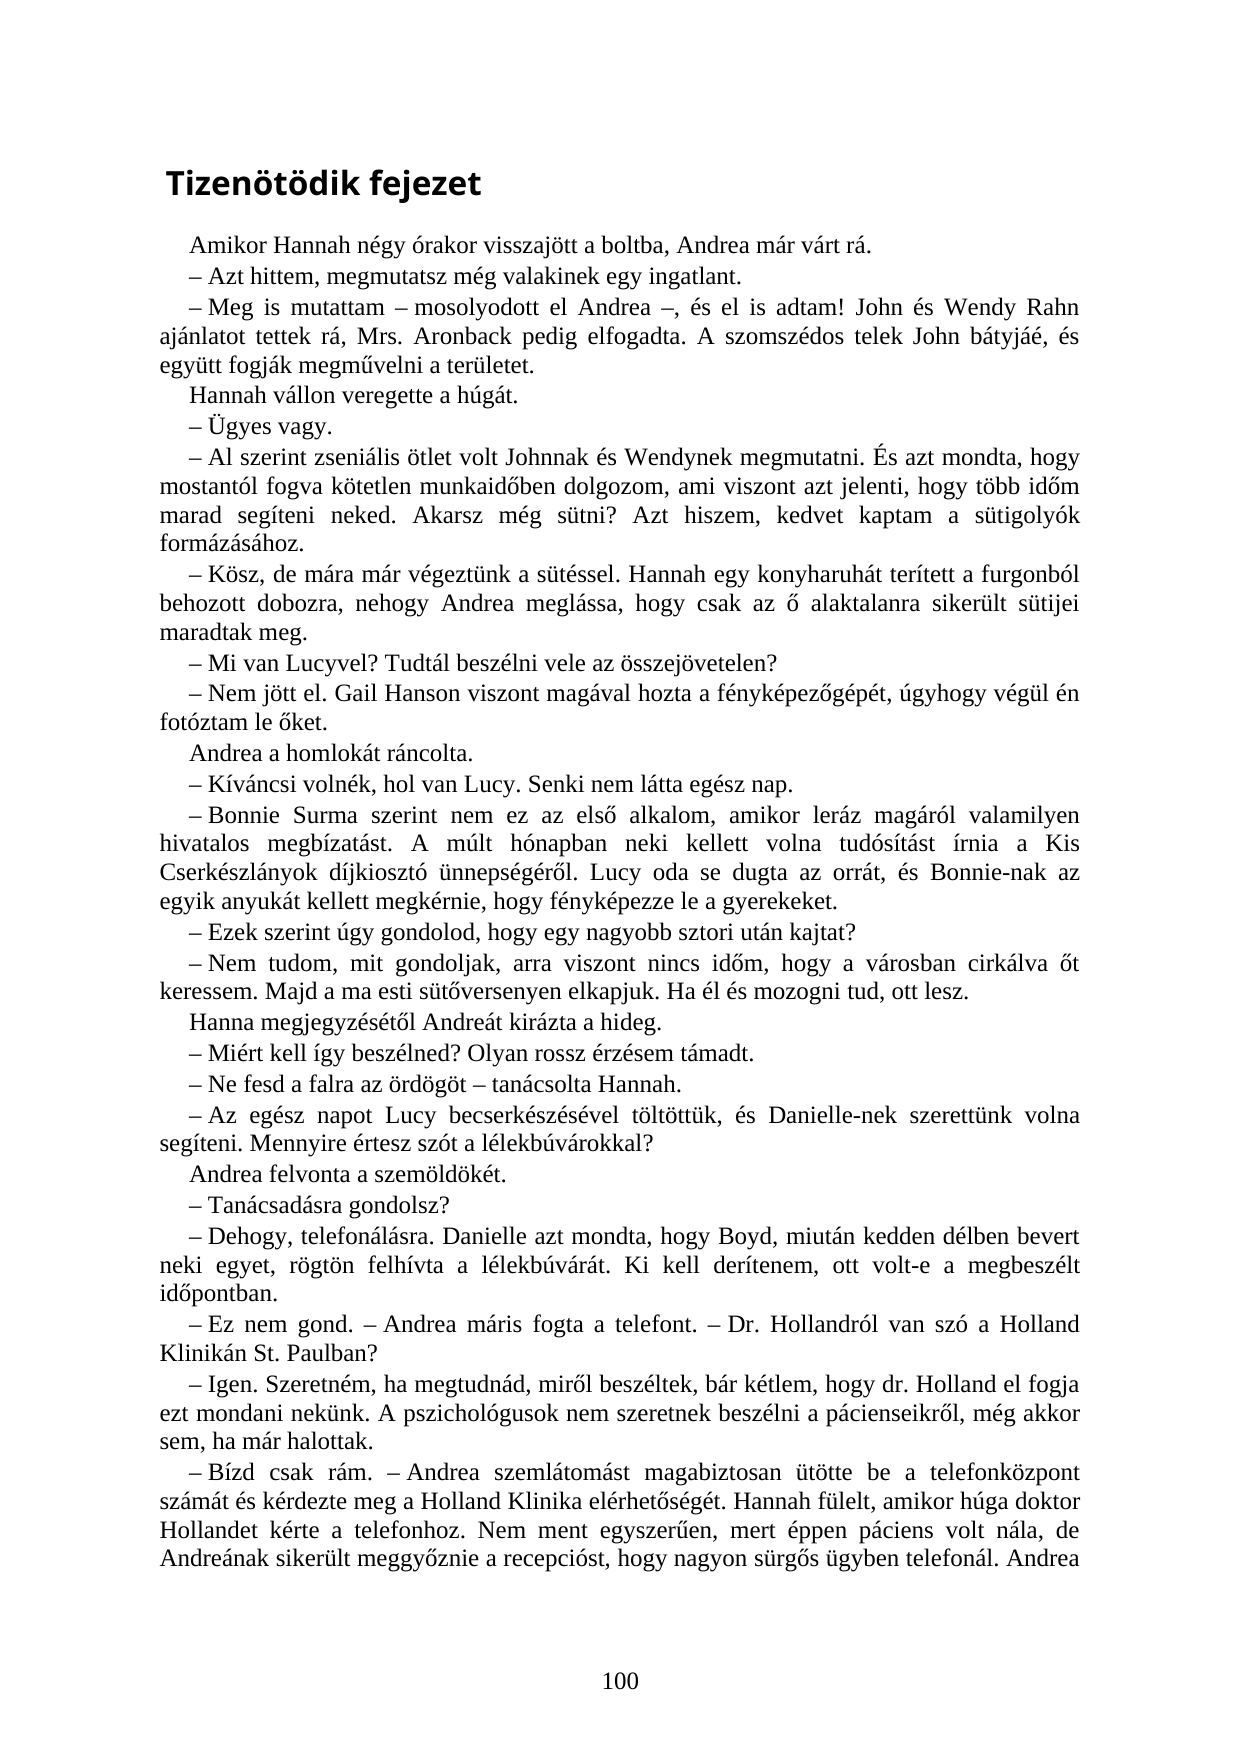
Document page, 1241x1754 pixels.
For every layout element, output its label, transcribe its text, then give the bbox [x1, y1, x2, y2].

text Tizenötödik fejezet [165, 160, 1075, 206]
text – Bonnie Surma szerint nem ez az első alkalom, amikor leráz magáról valamilyen hivatalos megbízatást. A múlt hónapban neki kellett volna tudósítást írnia a Kis Cserkészlányok díjkiosztó ünnepségéről. Lucy oda se dugta az orrát, és Bonnie-nak az egyik anyukát kellett megkérnie, hogy fényképezze le a gyerekeket. [159, 800, 1081, 915]
text Hanna megjegyzésétől Andreát kirázta a hideg. [159, 1007, 1081, 1036]
text – Ezek szerint úgy gondolod, hogy egy nagyobb sztori után kajtat? [159, 917, 1081, 946]
text – Mi van Lucyvel? Tudtál beszélni vele az összejövetelen? [159, 648, 1081, 676]
text Amikor Hannah négy órakor visszajött a boltba, Andrea már várt rá. [159, 231, 1081, 259]
text – Igen. Szeretném, ha megtudnád, miről beszéltek, bár kétlem, hogy dr. Holland el fogja ezt mondani nekünk. A pszichológusok nem szeretnek beszélni a pácienseikről, még akkor sem, ha már halottak. [159, 1369, 1081, 1455]
text Hannah vállon veregette a húgát. [159, 381, 1081, 409]
text – Azt hittem, megmutatsz még valakinek egy ingatlant. [159, 261, 1081, 290]
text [159, 1457, 1081, 1572]
text – Dehogy, telefonálásra. Danielle azt mondta, hogy Boyd, miután kedden délben bevert neki egyet, rögtön felhívta a lélekbúvárát. Ki kell derítenem, ott volt-e a megbeszélt időpontban. [159, 1221, 1081, 1307]
text Andrea felvonta a szemöldökét. [159, 1159, 1081, 1188]
text – Kösz, de mára már végeztünk a sütéssel. Hannah egy konyharuhát terített a furgonból behozott dobozra, nehogy Andrea meglássa, hogy csak az ő alaktalanra sikerült sütijei maradtak meg. [159, 559, 1081, 646]
text – Ne fesd a falra az ördögöt – tanácsolta Hannah. [159, 1069, 1081, 1098]
text – Kíváncsi volnék, hol van Lucy. Senki nem látta egész nap. [159, 769, 1081, 798]
text – Ez nem gond. – Andrea máris fogta a telefont. – Dr. Hollandról van szó a Holland Klinikán St. Paulban? [159, 1309, 1081, 1367]
text Andrea a homlokát ráncolta. [159, 738, 1081, 767]
text – Meg is mutattam – mosolyodott el Andrea –, és el is adtam! John és Wendy Rahn ajánlatot tettek rá, Mrs. Aronback pedig elfogadta. A szomszédos telek John bátyjáé, és együtt fogják megművelni a területet. [159, 292, 1081, 378]
text – Nem jött el. Gail Hanson viszont magával hozta a fényképezőgépét, úgyhogy végül én fotóztam le őket. [159, 678, 1081, 736]
text – Al szerint zseniális ötlet volt Johnnak és Wendynek megmutatni. És azt mondta, hogy mostantól fogva kötetlen munkaidőben dolgozom, ami viszont azt jelenti, hogy több időm marad segíteni neked. Akarsz még sütni? Azt hiszem, kedvet kaptam a sütigolyók formázásához. [159, 442, 1081, 557]
text – Az egész napot Lucy becserkészésével töltöttük, és Danielle-nek szerettünk volna segíteni. Mennyire értesz szót a lélekbúvárokkal? [159, 1100, 1081, 1157]
text – Nem tudom, mit gondoljak, arra viszont nincs időm, hogy a városban cirkálva őt keressem. Majd a ma esti sütőversenyen elkapjuk. Ha él és mozogni tud, ott lesz. [159, 948, 1081, 1005]
text – Ügyes vagy. [159, 411, 1081, 440]
text – Tanácsadásra gondolsz? [159, 1190, 1081, 1219]
text – Miért kell így beszélned? Olyan rossz érzésem támadt. [159, 1038, 1081, 1067]
